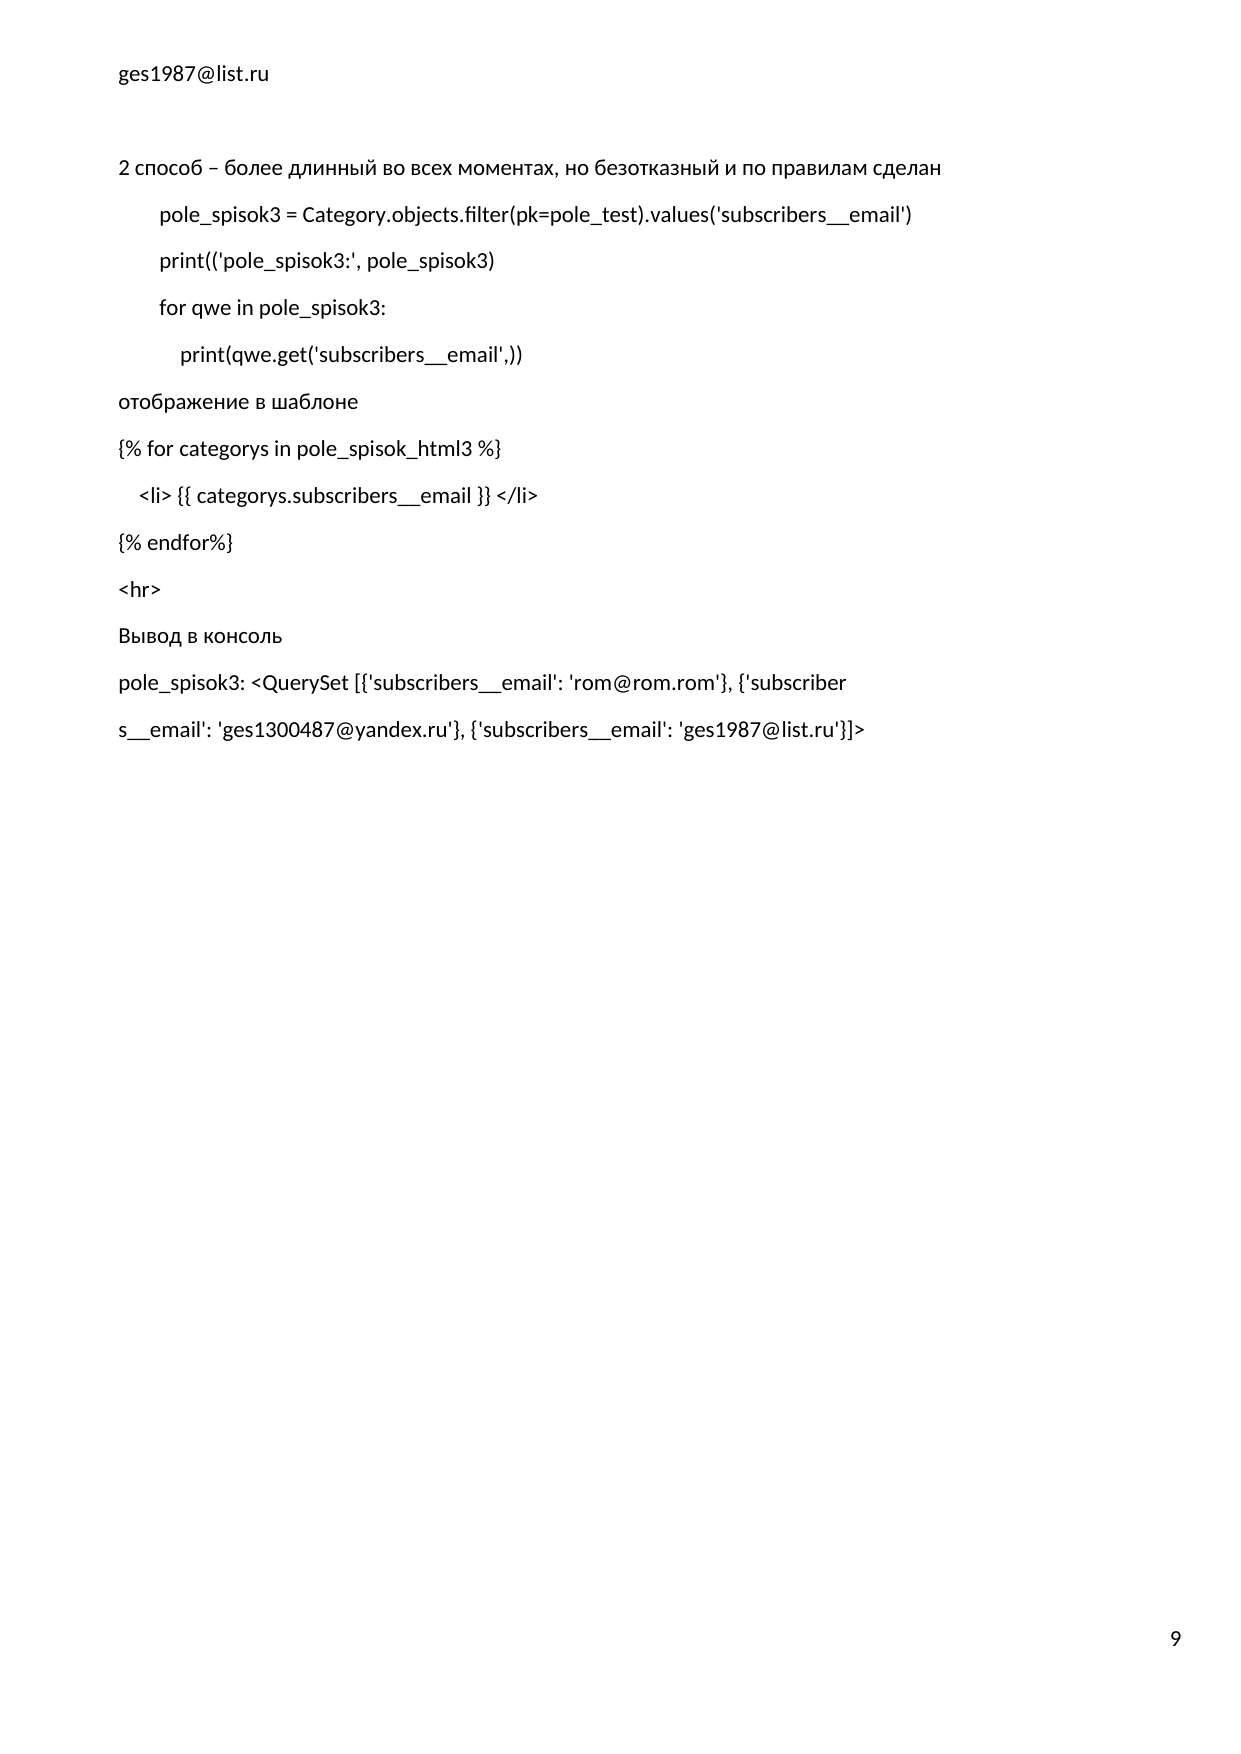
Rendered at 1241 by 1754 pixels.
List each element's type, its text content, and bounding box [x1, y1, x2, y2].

text ges1987@list.ru [118, 59, 1181, 87]
text {% endfor%} [118, 528, 1181, 556]
text отображение в шаблоне [118, 387, 1181, 415]
text print(qwe.get('subscribers__email',)) [118, 340, 1181, 368]
text pole_spisok3 = Category.objects.filter(pk=pole_test).values('subscribers__email') [118, 200, 1181, 228]
text {% for categorys in pole_spisok_html3 %} [118, 434, 1181, 462]
text 2 способ – более длинный во всех моментах, но безотказный и по правилам сделан [118, 153, 1181, 181]
text pole_spisok3: <QuerySet [{'subscribers__email': 'rom@rom.rom'}, {'subscriber [118, 668, 1181, 696]
text print(('pole_spisok3:', pole_spisok3) [118, 247, 1181, 274]
text <hr> [118, 575, 1181, 603]
text Вывод в консоль [118, 622, 1181, 649]
text for qwe in pole_spisok3: [118, 293, 1181, 321]
text <li> {{ categorys.subscribers__email }} </li> [118, 481, 1181, 509]
text s__email': 'ges1300487@yandex.ru'}, {'subscribers__email': 'ges1987@list.ru'}]> [118, 715, 1181, 743]
